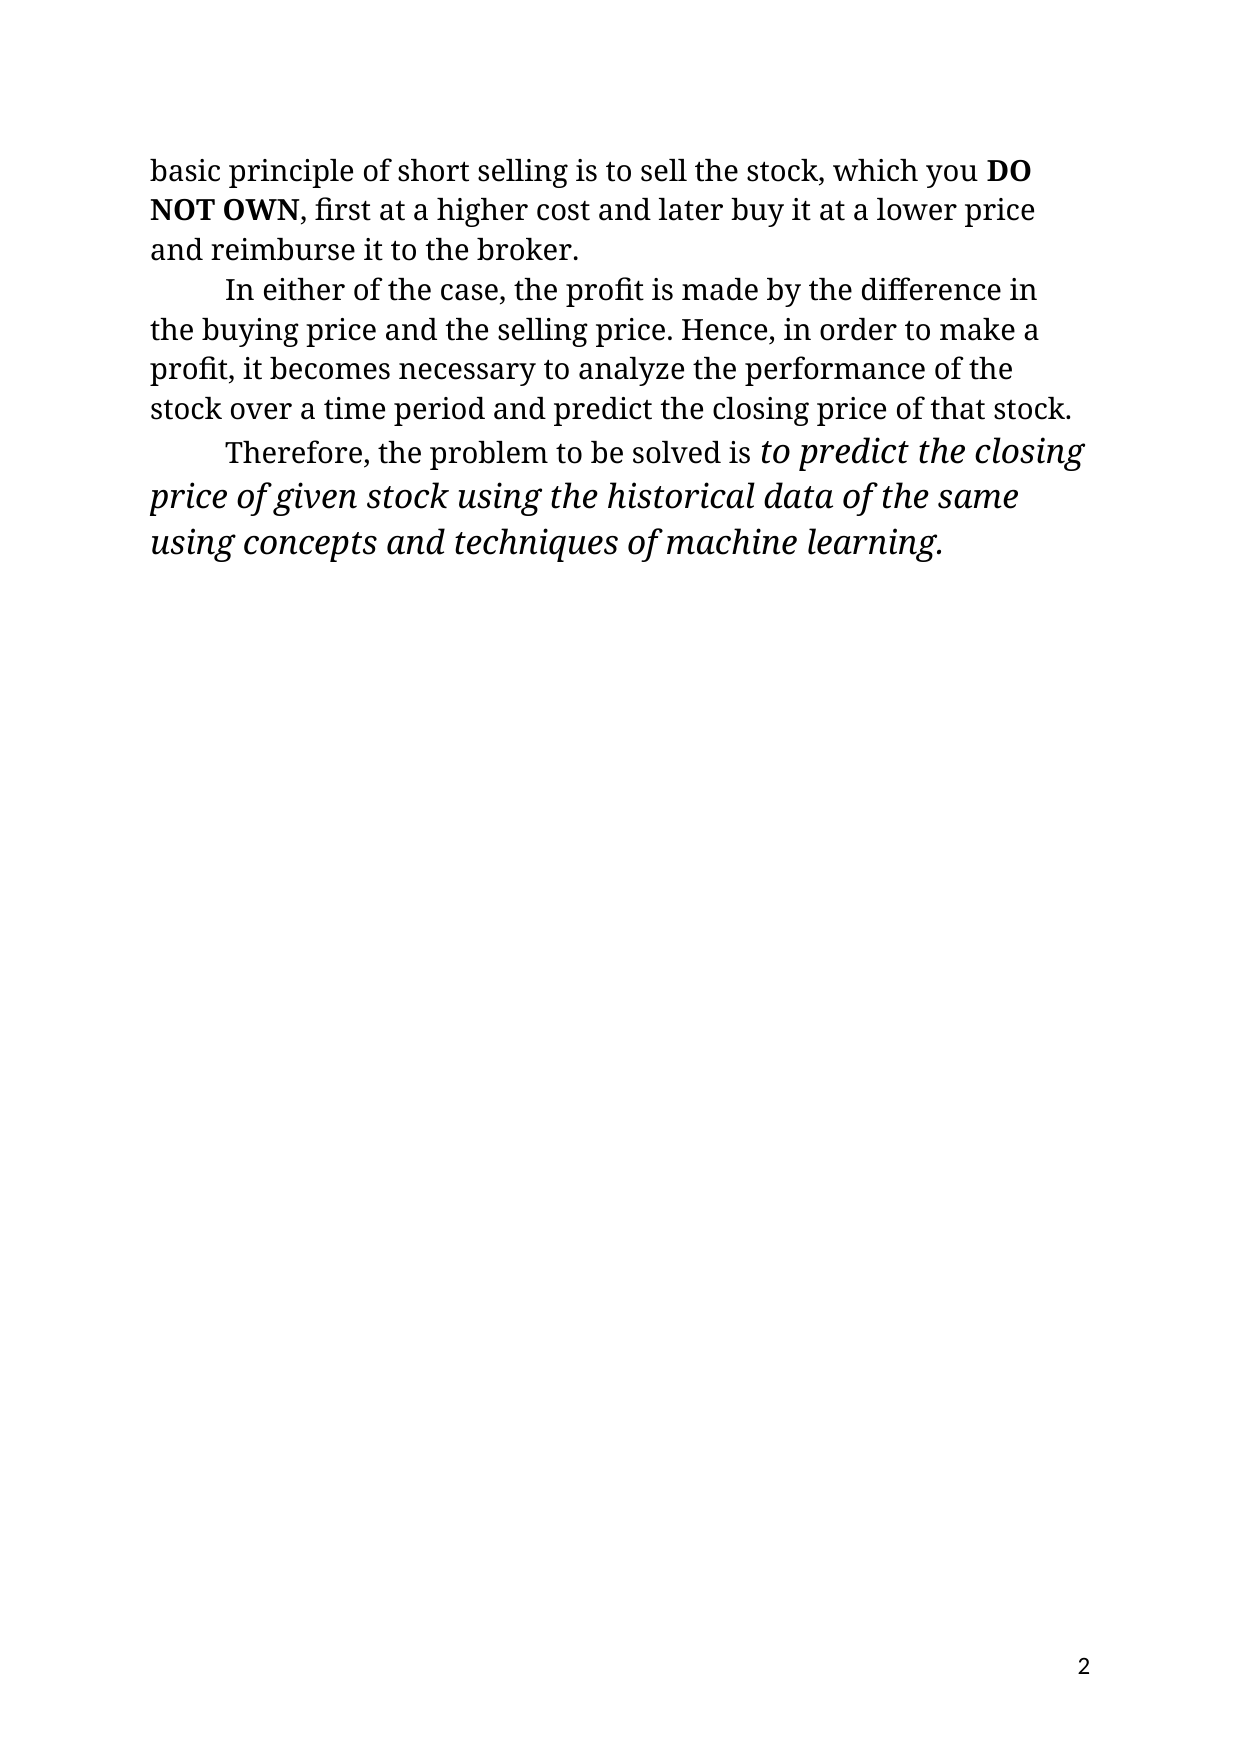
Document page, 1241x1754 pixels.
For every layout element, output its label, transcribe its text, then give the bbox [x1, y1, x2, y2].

text Therefore, the problem to be solved is to predict the closing price of given stock using the historical data of the same using concepts and techniques of machine learning. [150, 428, 1090, 564]
